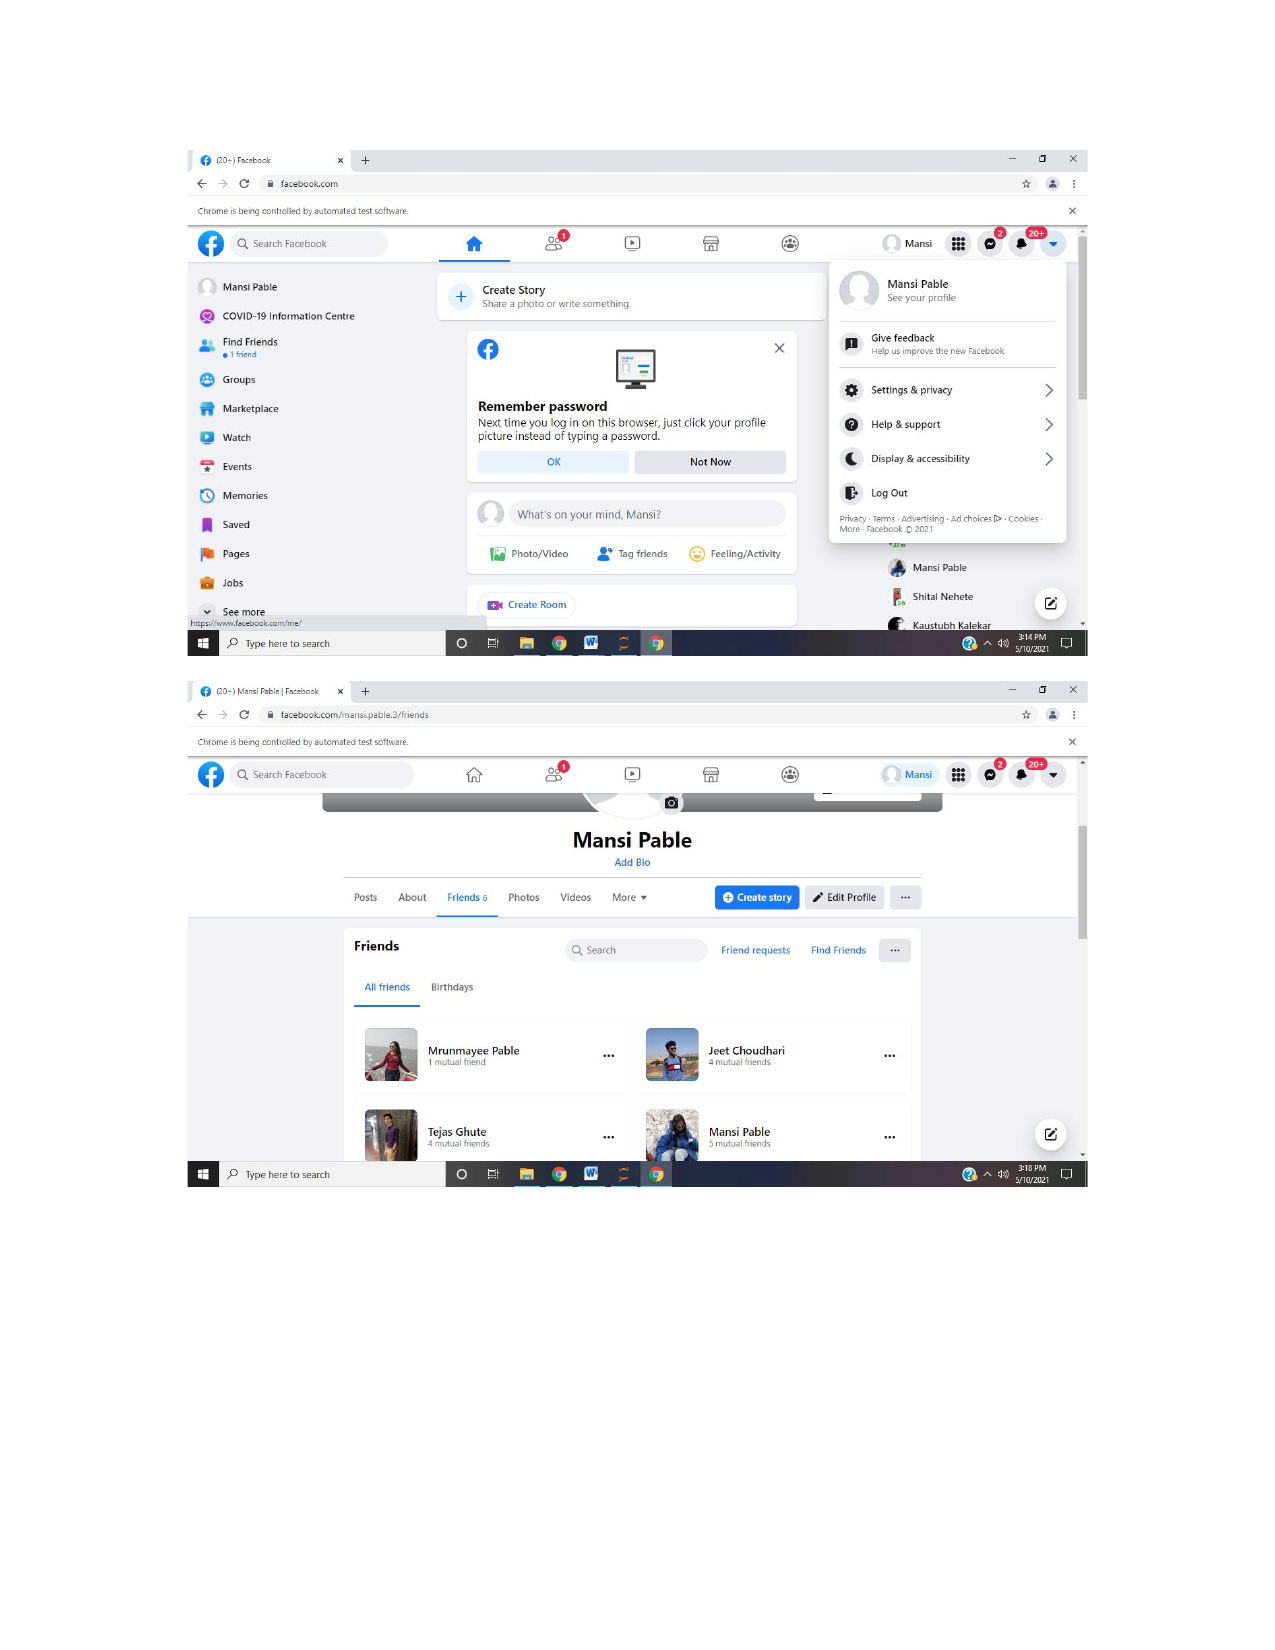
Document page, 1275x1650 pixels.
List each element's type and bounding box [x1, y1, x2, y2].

picture [187, 681, 1088, 1187]
picture [187, 150, 1088, 656]
